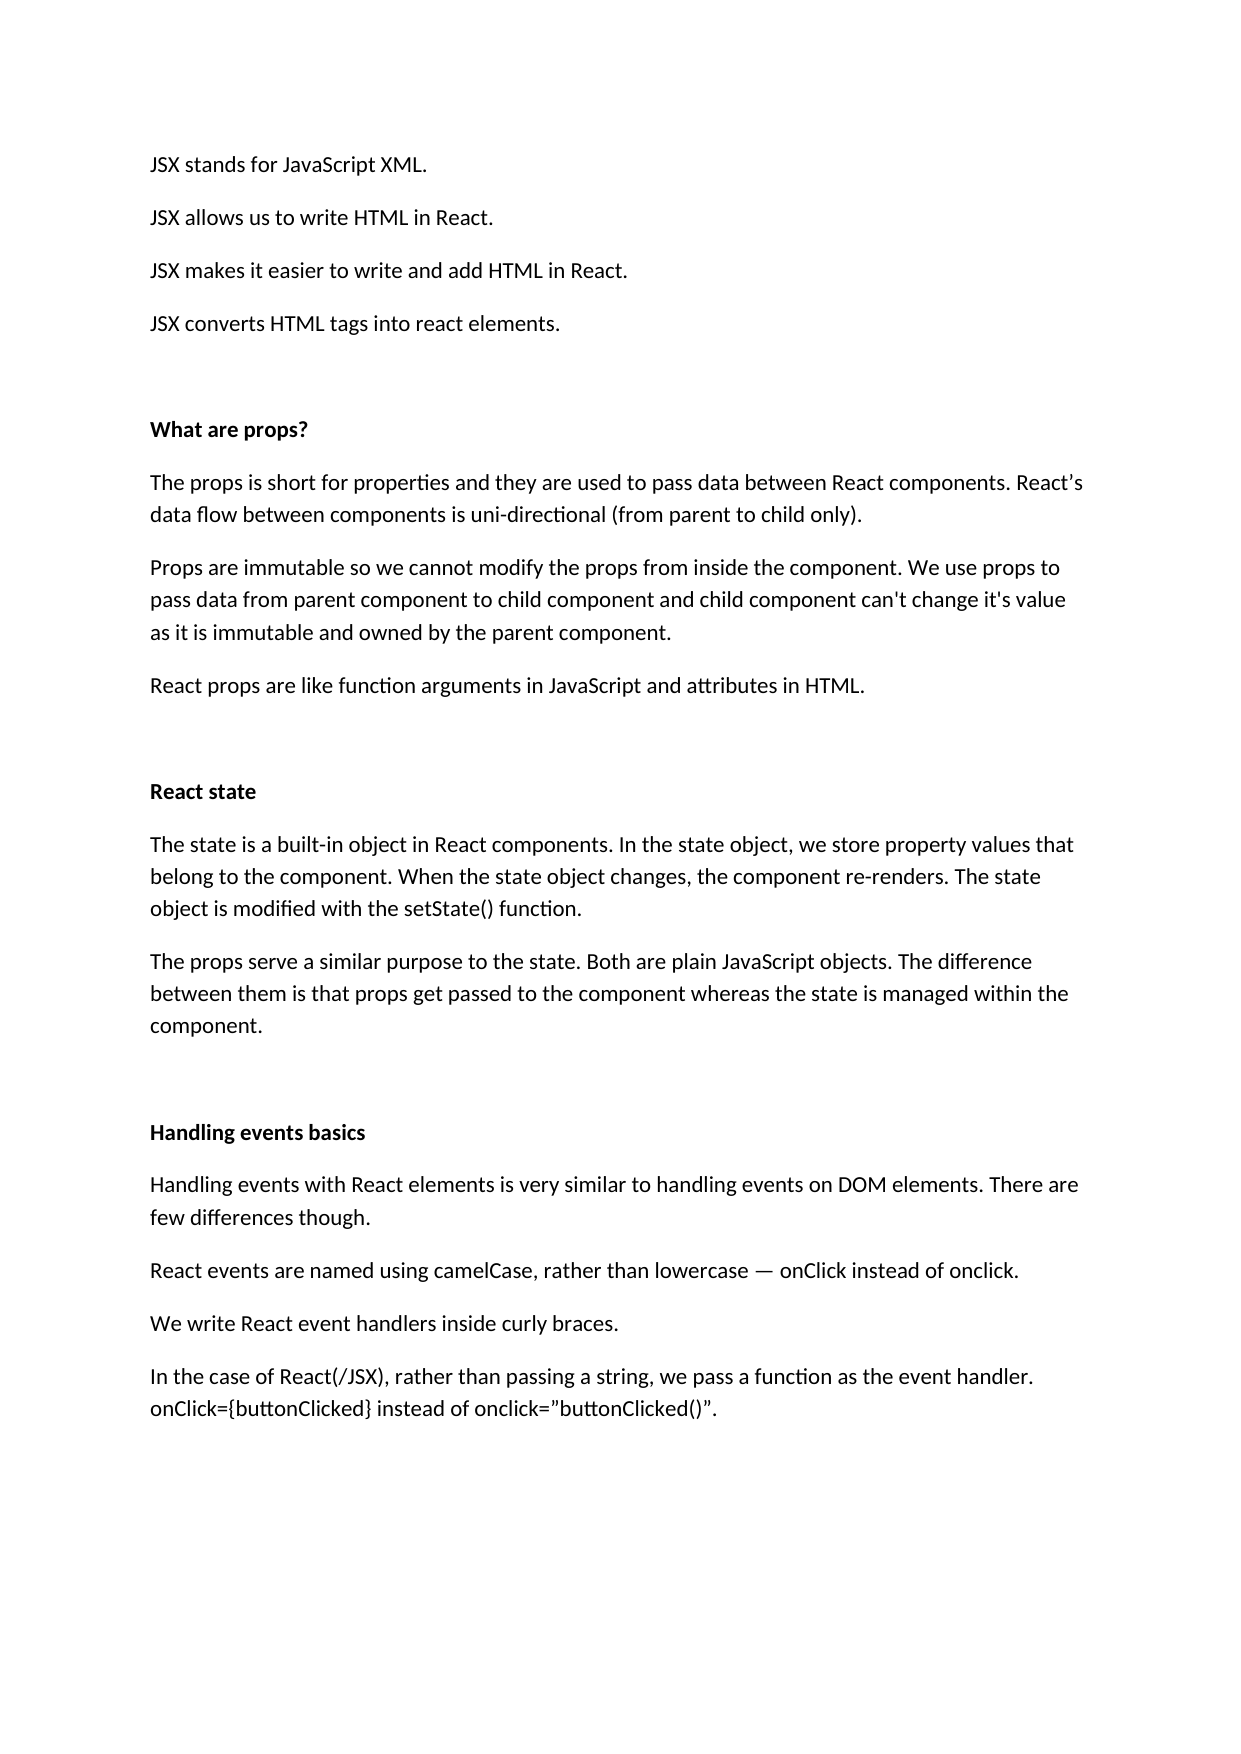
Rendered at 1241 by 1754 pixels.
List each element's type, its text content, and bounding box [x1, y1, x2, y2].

text What are props? [150, 415, 1090, 443]
text Props are immutable so we cannot modify the props from inside the component. We use props to pass data from parent component to child component and child component can't change it's value as it is immutable and owned by the parent component. [150, 553, 1090, 646]
text JSX allows us to write HTML in React. [150, 203, 1090, 231]
text JSX makes it easier to write and add HTML in React. [150, 256, 1090, 284]
text Handling events with React elements is very similar to handling events on DOM elements. There are few differences though. [150, 1171, 1090, 1231]
text The props is short for properties and they are used to pass data between React components. React’s data flow between components is uni-directional (from parent to child only). [150, 468, 1090, 528]
text Handling events basics [150, 1118, 1090, 1146]
text React events are named using camelCase, rather than lowercase — onClick instead of onclick. [150, 1256, 1090, 1284]
text In the case of React(/JSX), rather than passing a string, we pass a function as the event handler. onClick={buttonClicked} instead of onclick=”buttonClicked()”. [150, 1362, 1090, 1422]
text JSX converts HTML tags into react elements. [150, 309, 1090, 337]
text The props serve a similar purpose to the state. Both are plain JavaScript objects. The difference between them is that props get passed to the component whereas the state is managed within the component. [150, 947, 1090, 1039]
text JSX stands for JavaScript XML. [150, 150, 1090, 178]
text We write React event handlers inside curly braces. [150, 1309, 1090, 1337]
text React props are like function arguments in JavaScript and attributes in HTML. [150, 671, 1090, 699]
text The state is a built-in object in React components. In the state object, we store property values that belong to the component. When the state object changes, the component re-renders. The state object is modified with the setState() function. [150, 830, 1090, 922]
text React state [150, 777, 1090, 805]
